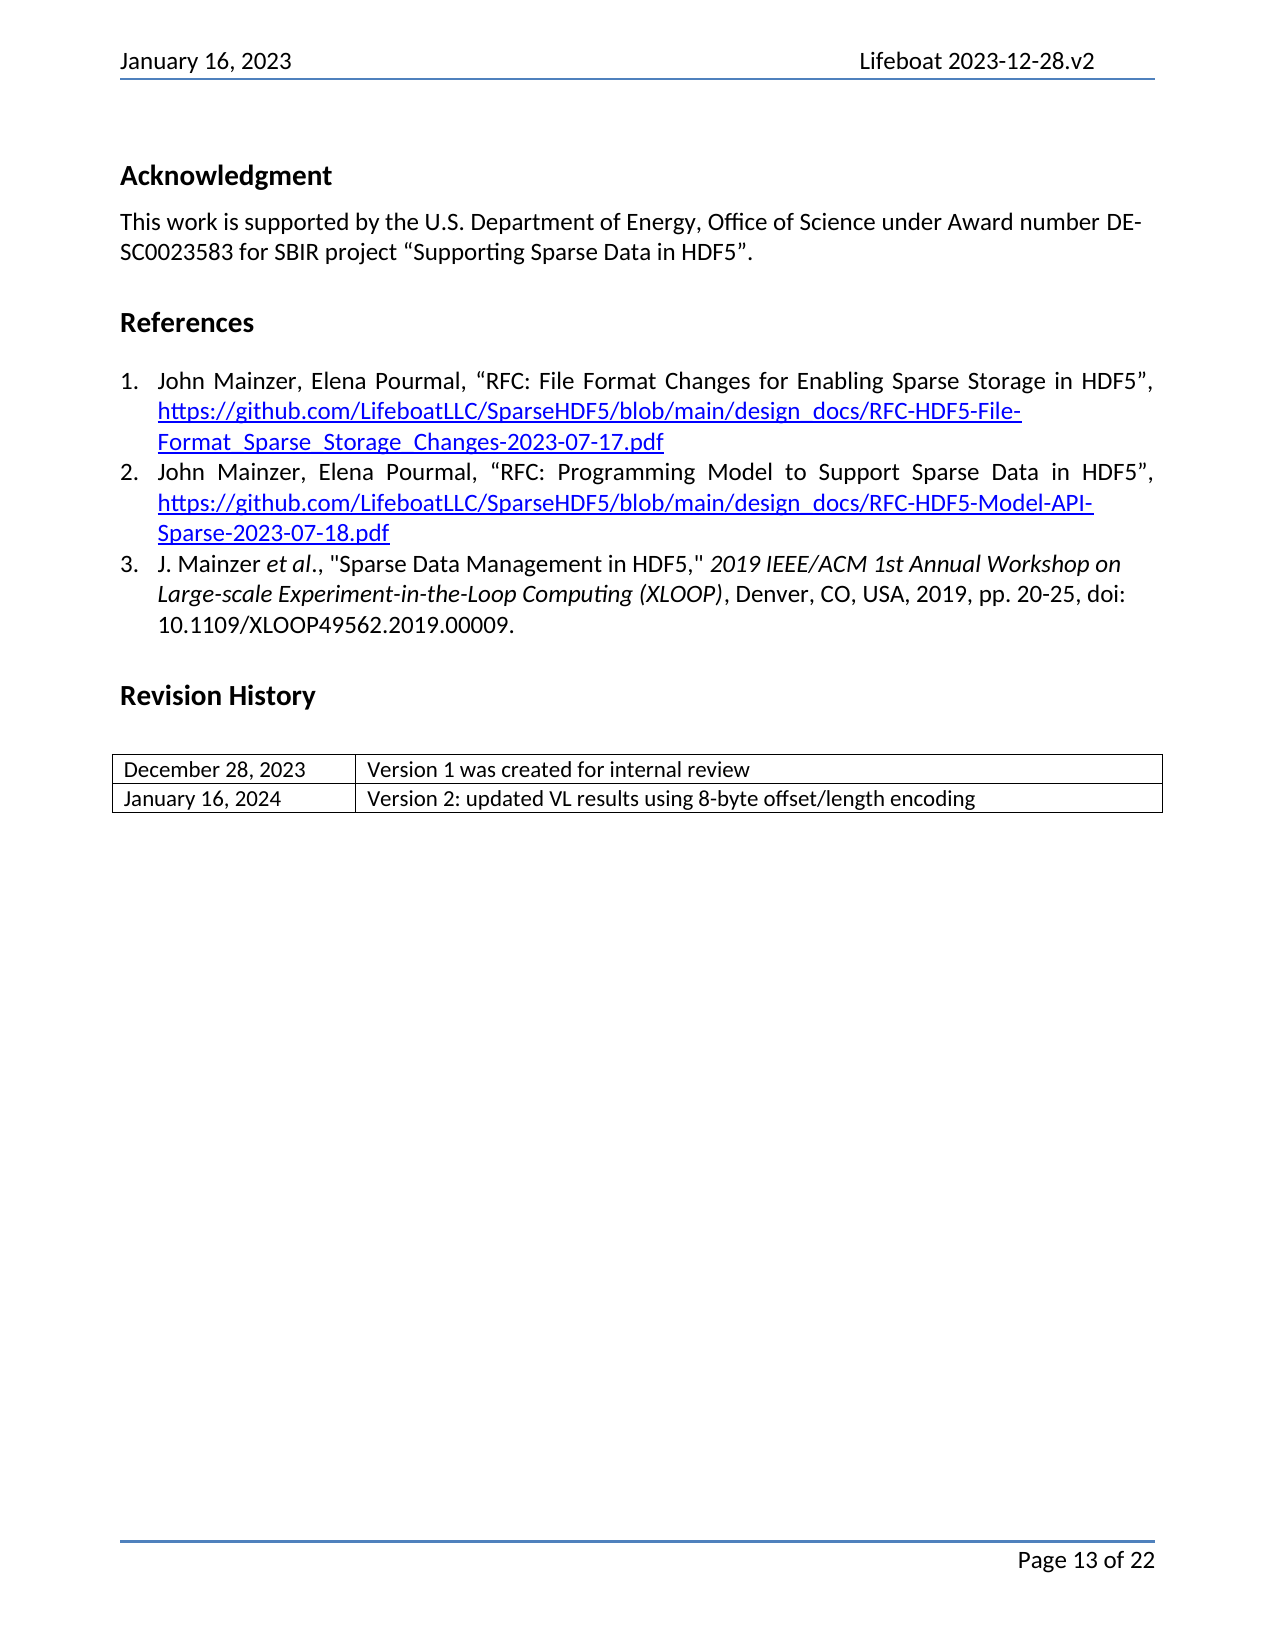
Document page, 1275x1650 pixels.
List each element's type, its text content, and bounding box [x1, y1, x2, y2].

list J. Mainzer et al., "Sparse Data Management in HDF5," 2019 IEEE/ACM 1st Annual Workshop on Large-scale Experiment-in-the-Loop Computing (XLOOP), Denver, CO, USA, 2019, pp. 20-25, doi: 10.1109/XLOOP49562.2019.00009. [120, 548, 1155, 639]
list John Mainzer, Elena Pourmal, “RFC: Programming Model to Support Sparse Data in HDF5”, https://github.com/LifeboatLLC/SparseHDF5/blob/main/design_docs/RFC-HDF5-Model-API-Sparse-2023-07-18.pdf [120, 456, 1155, 548]
subtitle References [120, 304, 1155, 340]
text This work is supported by the U.S. Department of Energy, Office of Science under Award number DE-SC0023583 for SBIR project “Supporting Sparse Data in HDF5”. [120, 206, 1155, 267]
list John Mainzer, Elena Pourmal, “RFC: File Format Changes for Enabling Sparse Storage in HDF5”, https://github.com/LifeboatLLC/SparseHDF5/blob/main/design_docs/RFC-HDF5-File-Format_Sparse_Storage_Changes-2023-07-17.pdf [120, 365, 1155, 456]
table_cell Version 2: updated VL results using 8-byte offset/length encoding [356, 784, 1162, 812]
table_header Version 1 was created for internal review [356, 755, 1162, 783]
subtitle Revision History [120, 677, 1155, 713]
table_cell January 16, 2024 [113, 784, 355, 812]
subtitle Acknowledgment [120, 157, 1155, 193]
table_header December 28, 2023 [113, 755, 355, 783]
